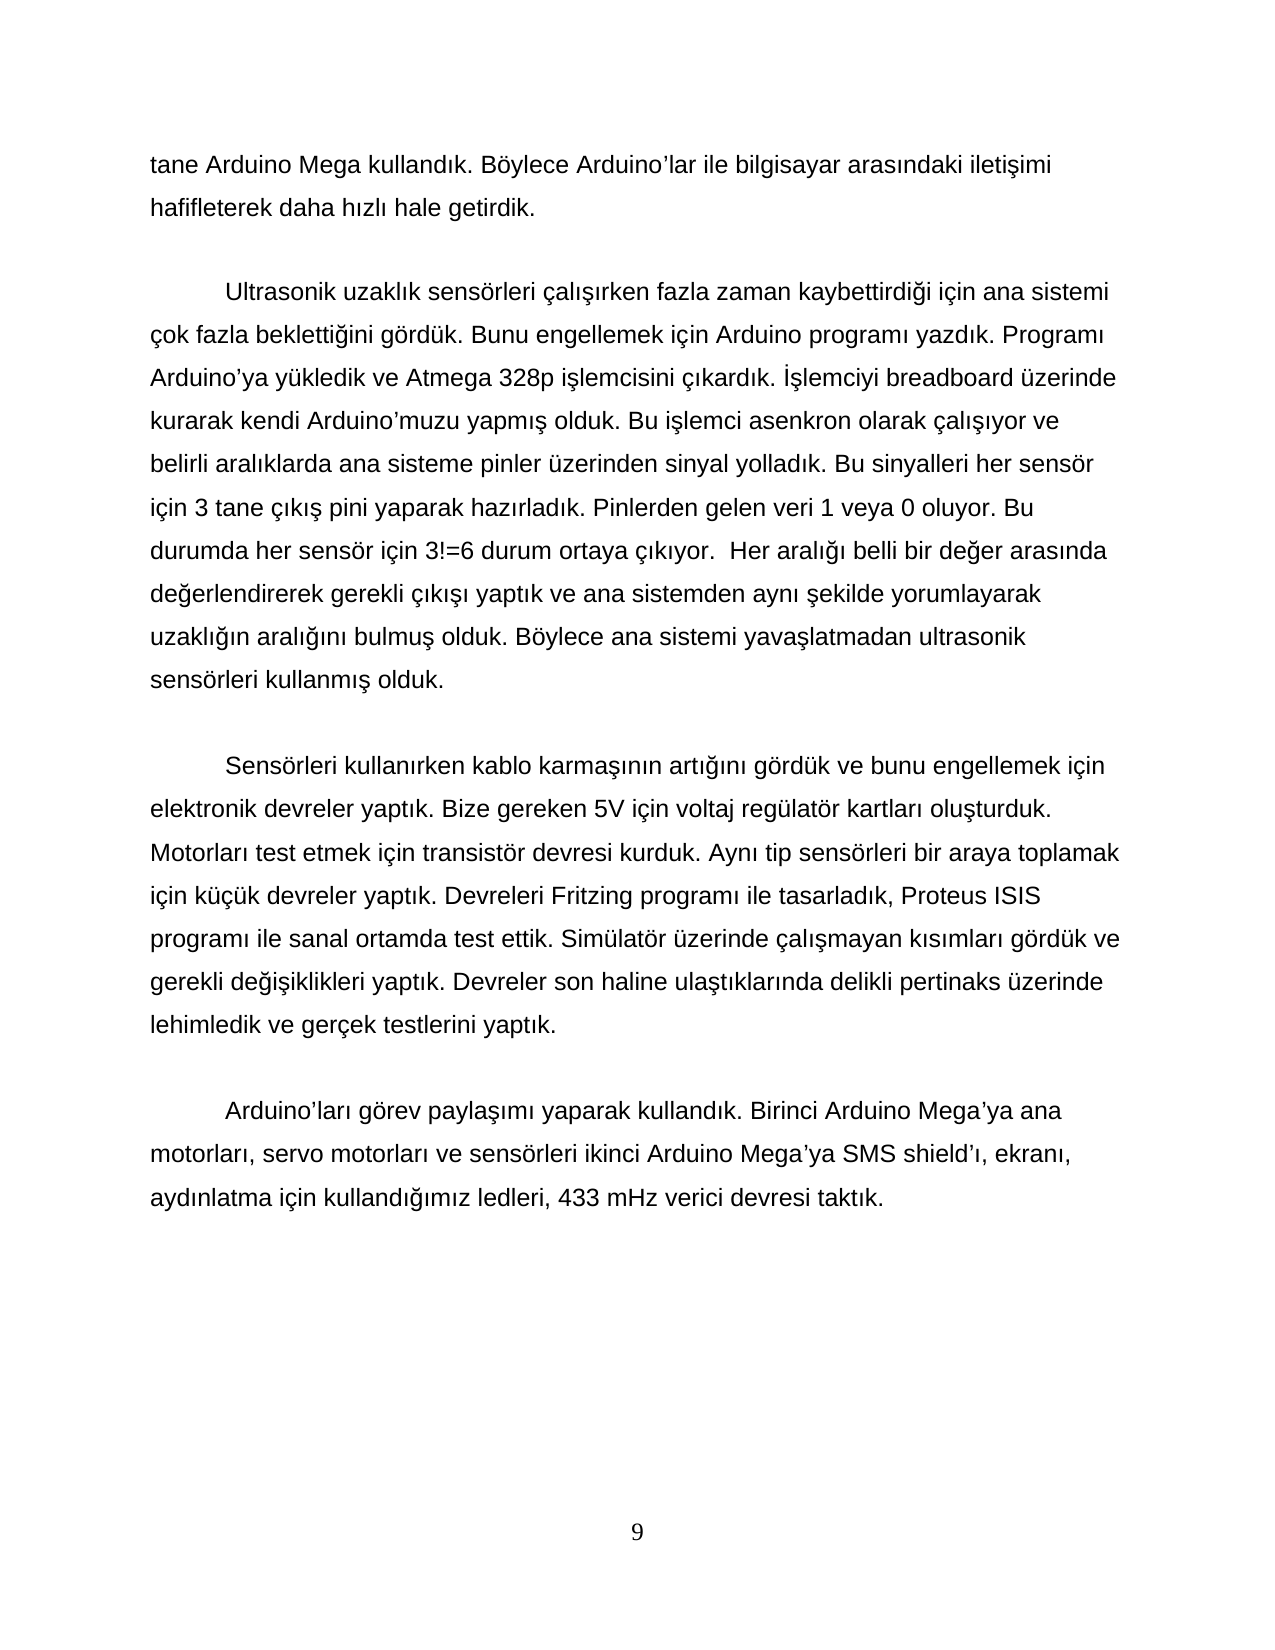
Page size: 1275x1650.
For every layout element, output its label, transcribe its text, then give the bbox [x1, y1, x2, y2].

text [150, 150, 1125, 222]
text Sensörleri kullanırken kablo karmaşının artığını gördük ve bunu engellemek için elektronik devreler yaptık. Bize gereken 5V için voltaj regülatör kartları oluşturduk. Motorları test etmek için transistör devresi kurduk. Aynı tip sensörleri bir araya toplamak için küçük devreler yaptık. Devreleri Fritzing programı ile tasarladık, Proteus ISIS programı ile sanal ortamda test ettik. Simülatör üzerinde çalışmayan kısımları gördük ve gerekli değişiklikleri yaptık. Devreler son haline ulaştıklarında delikli pertinaks üzerinde lehimledik ve gerçek testlerini yaptık. [150, 751, 1125, 1039]
text Arduino’ları görev paylaşımı yaparak kullandık. Birinci Arduino Mega’ya ana motorları, servo motorları ve sensörleri ikinci Arduino Mega’ya SMS shield’ı, ekranı, aydınlatma için kullandığımız ledleri, 433 mHz verici devresi taktık. [150, 1096, 1125, 1211]
text Ultrasonik uzaklık sensörleri çalışırken fazla zaman kaybettirdiği için ana sistemi çok fazla beklettiğini gördük. Bunu engellemek için Arduino programı yazdık. Programı Arduino’ya yükledik ve Atmega 328p işlemcisini çıkardık. İşlemciyi breadboard üzerinde kurarak kendi Arduino’muzu yapmış olduk. Bu işlemci asenkron olarak çalışıyor ve belirli aralıklarda ana sisteme pinler üzerinden sinyal yolladık. Bu sinyalleri her sensör için 3 tane çıkış pini yaparak hazırladık. Pinlerden gelen veri 1 veya 0 oluyor. Bu durumda her sensör için 3!=6 durum ortaya çıkıyor. Her aralığı belli bir değer arasında değerlendirerek gerekli çıkışı yaptık ve ana sistemden aynı şekilde yorumlayarak uzaklığın aralığını bulmuş olduk. Böylece ana sistemi yavaşlatmadan ultrasonik sensörleri kullanmış olduk. [150, 277, 1125, 694]
